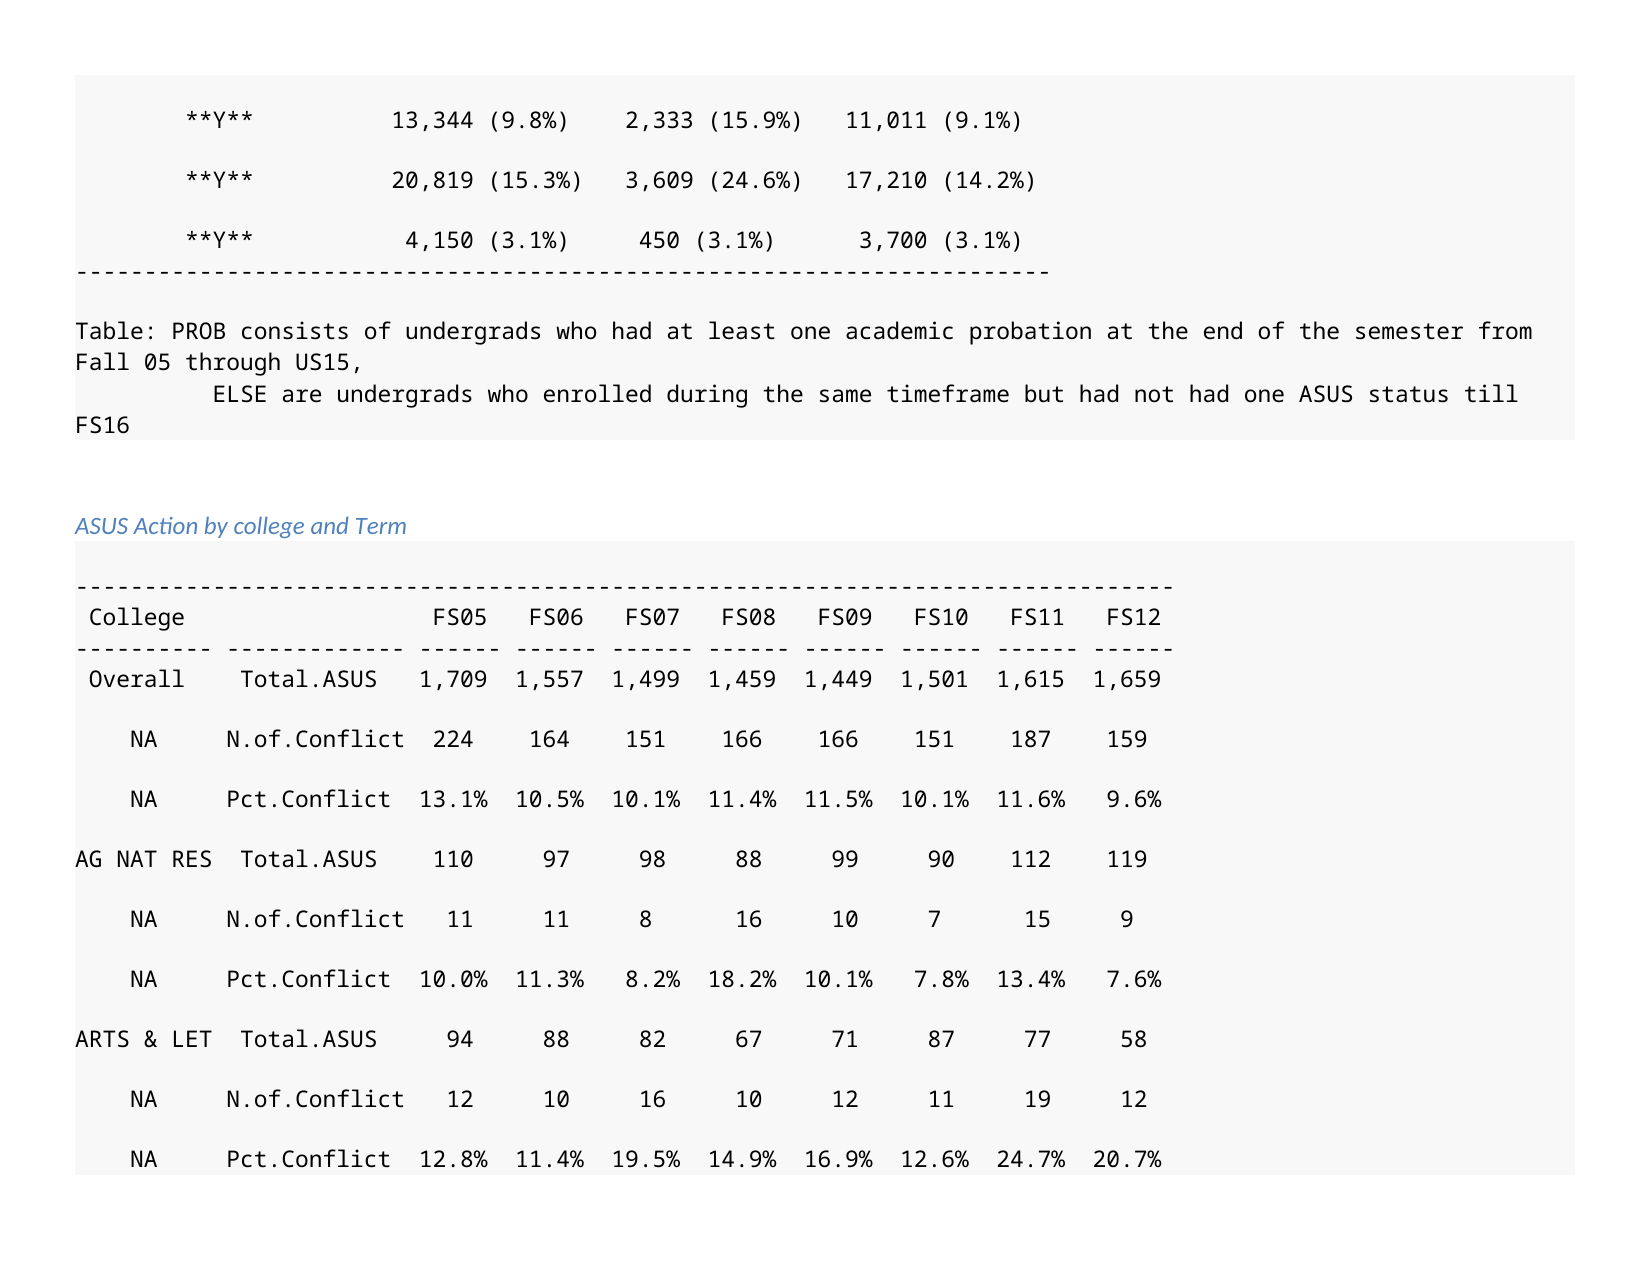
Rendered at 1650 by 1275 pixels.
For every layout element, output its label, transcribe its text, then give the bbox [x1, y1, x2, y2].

subtitle ASUS Action by college and Term [75, 510, 1575, 541]
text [75, 541, 1575, 1175]
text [75, 75, 1575, 440]
